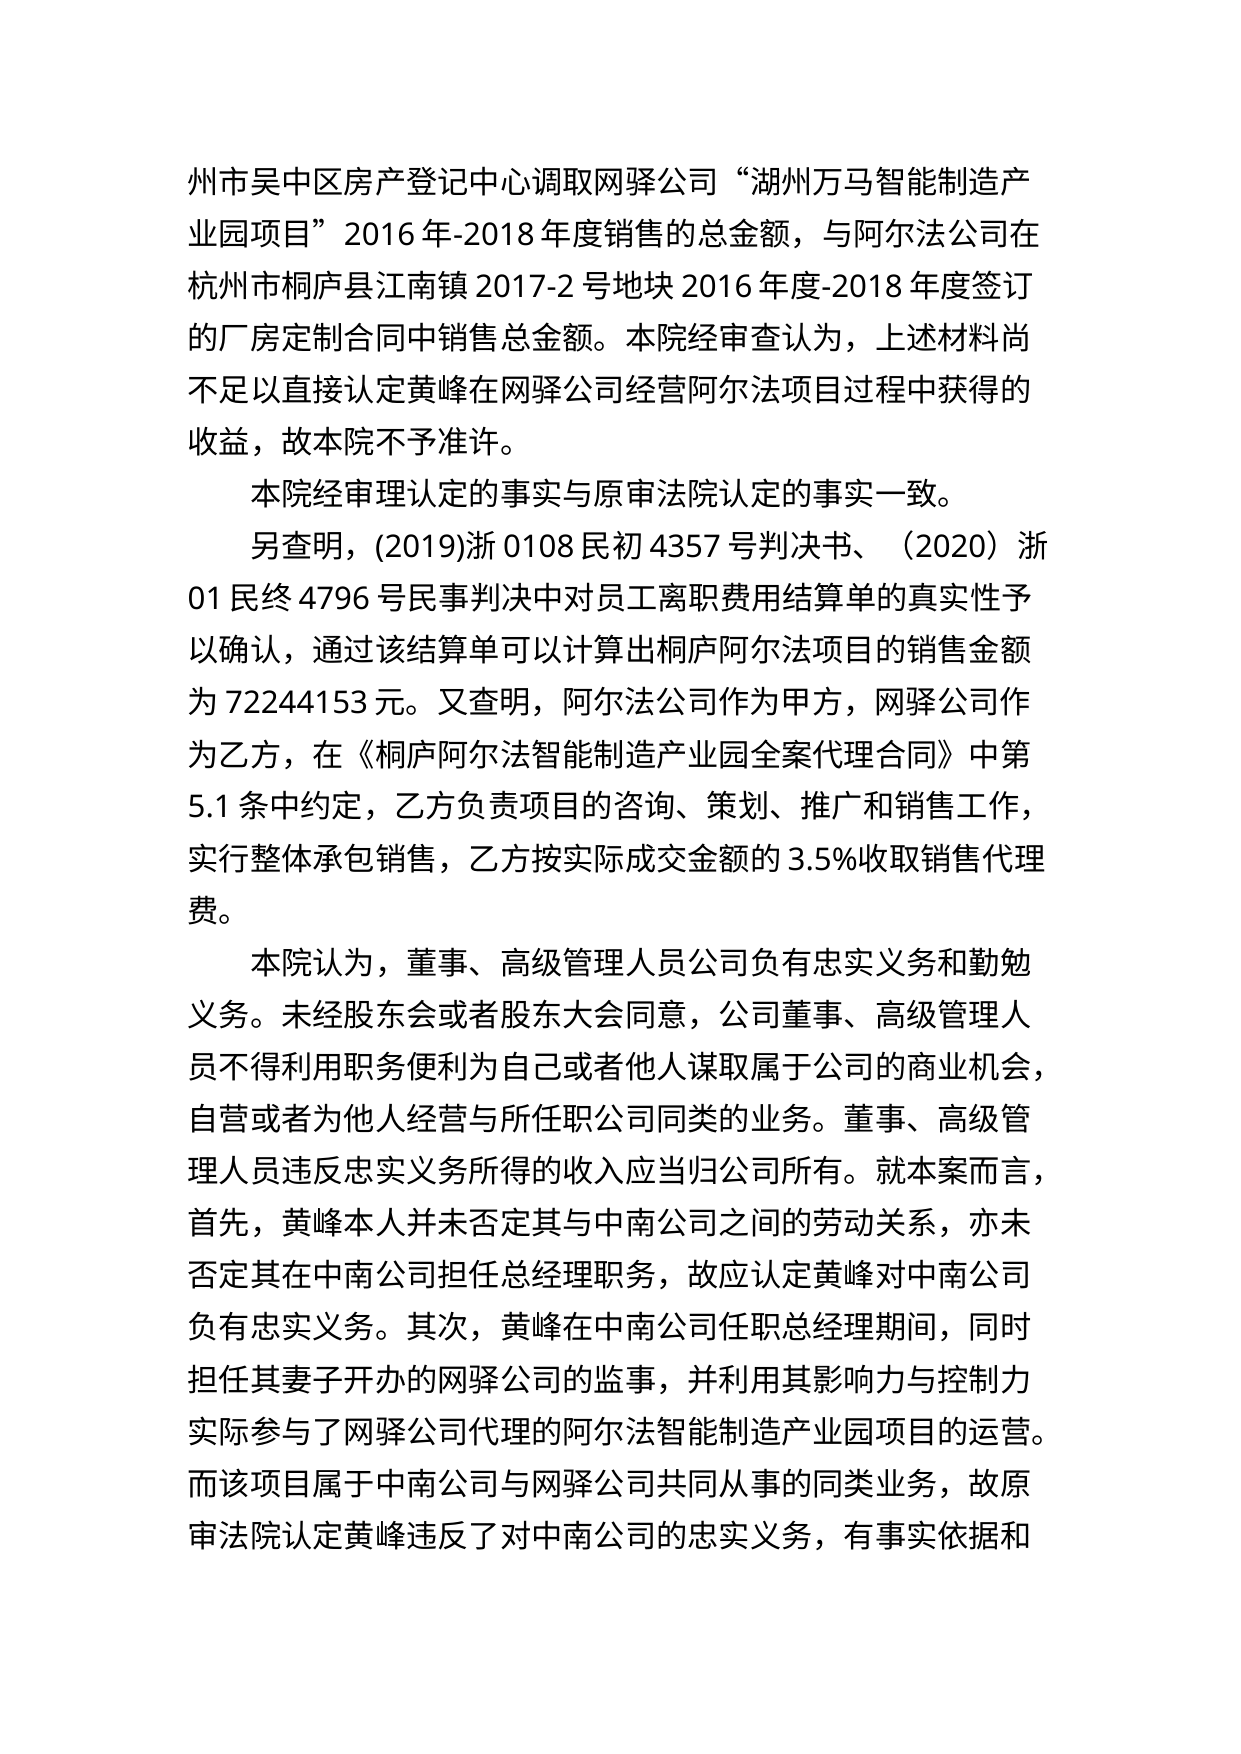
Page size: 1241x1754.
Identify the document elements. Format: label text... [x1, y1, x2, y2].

text 本院经审理认定的事实与原审法院认定的事实一致。 [187, 462, 1053, 514]
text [187, 150, 1053, 462]
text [187, 931, 1053, 1556]
text 另查明，(2019)浙0108民初4357号判决书、（2020）浙01民终4796号民事判决中对员工离职费用结算单的真实性予以确认，通过该结算单可以计算出桐庐阿尔法项目的销售金额为72244153元。又查明，阿尔法公司作为甲方，网驿公司作为乙方，在《桐庐阿尔法智能制造产业园全案代理合同》中第5.1条中约定，乙方负责项目的咨询、策划、推广和销售工作，实行整体承包销售，乙方按实际成交金额的3.5%收取销售代理费。 [187, 514, 1053, 931]
